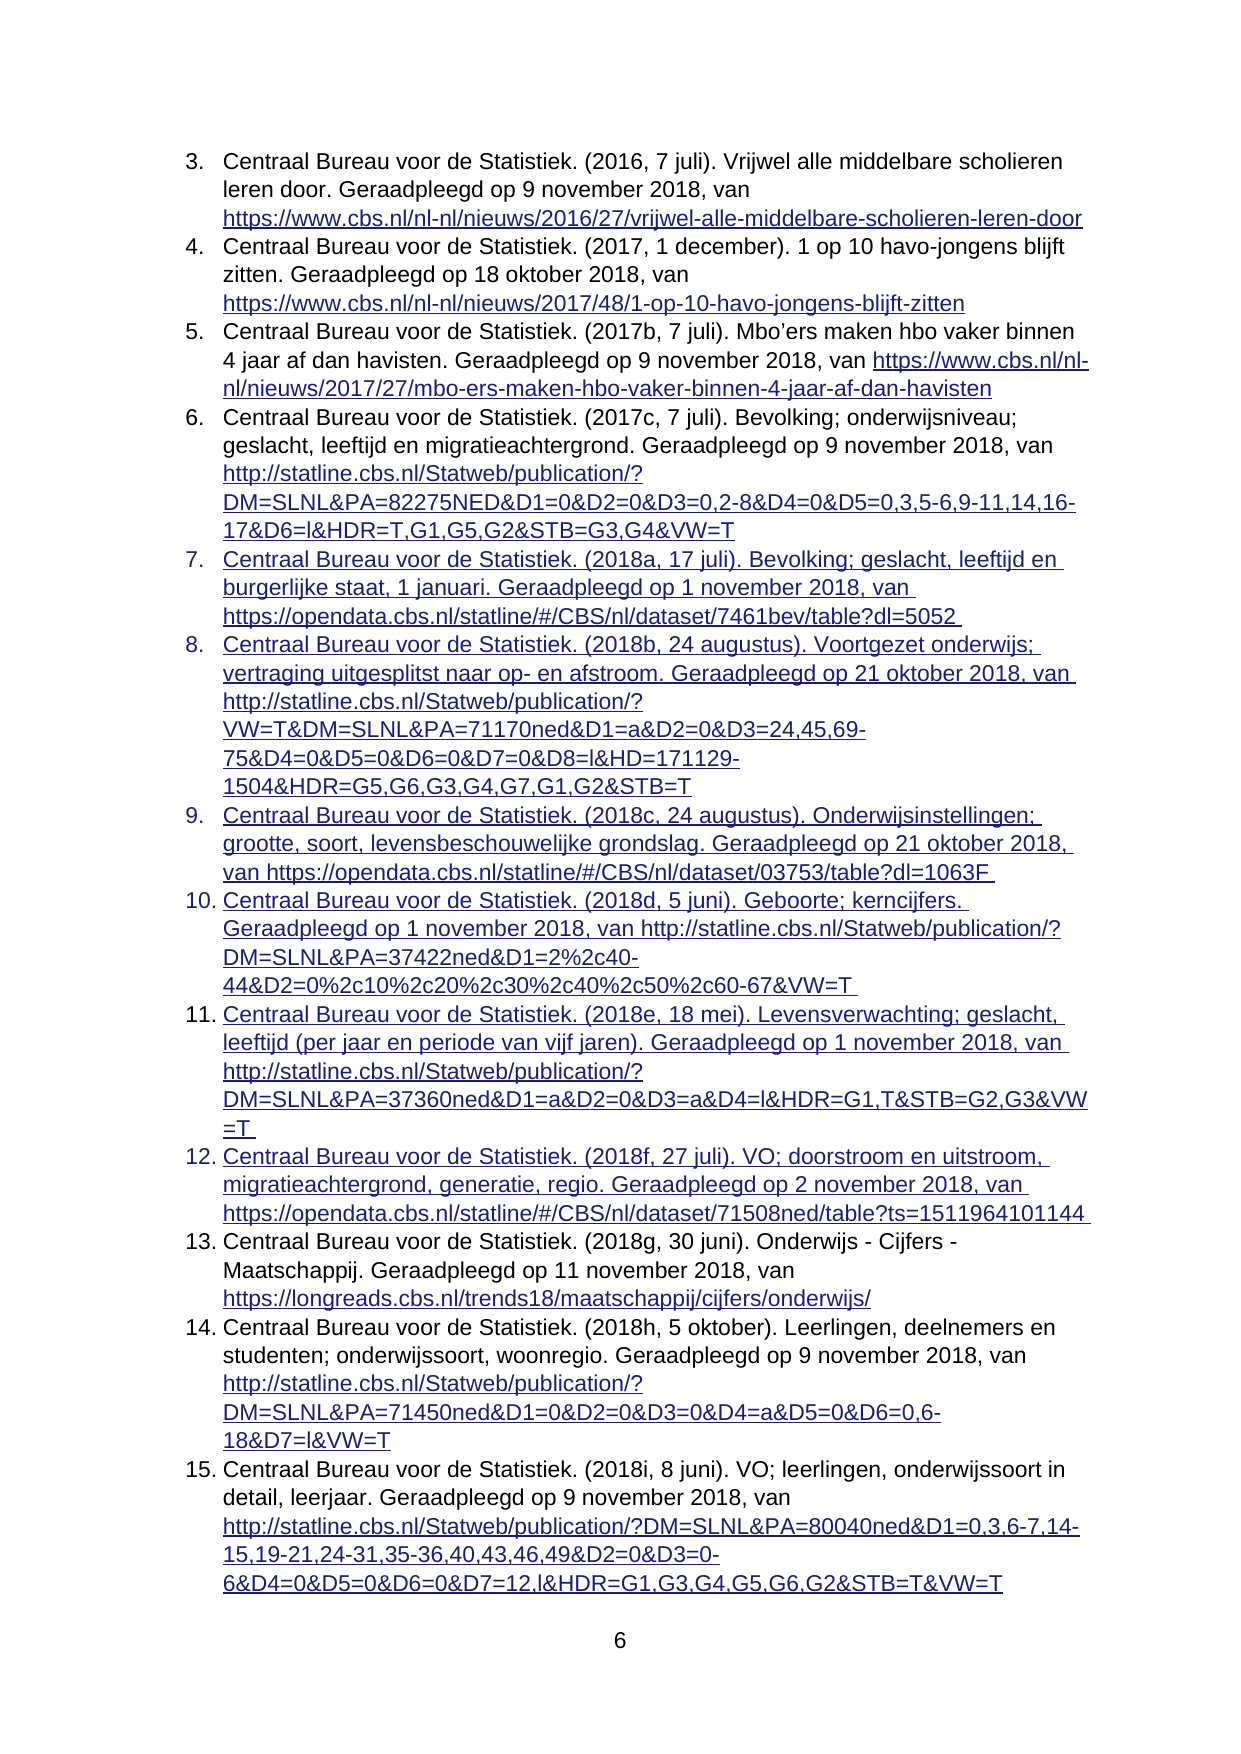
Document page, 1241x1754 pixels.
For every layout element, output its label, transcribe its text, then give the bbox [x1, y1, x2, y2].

list Centraal Bureau voor de Statistiek. (2018d, 5 juni). Geboorte; kerncijfers. Geraadpleegd op 1 november 2018, van http://statline.cbs.nl/Statweb/publication/?DM=SLNL&PA=37422ned&D1=2%2c40-44&D2=0%2c10%2c20%2c30%2c40%2c50%2c60-67&VW=T [185, 887, 1093, 999]
list Centraal Bureau voor de Statistiek. (2018a, 17 juli). Bevolking; geslacht, leeftijd en burgerlijke staat, 1 januari. Geraadpleegd op 1 november 2018, van https://opendata.cbs.nl/statline/#/CBS/nl/dataset/7461bev/table?dl=5052 [185, 546, 1093, 629]
list Centraal Bureau voor de Statistiek. (2018f, 27 juli). VO; doorstroom en uitstroom, migratieachtergrond, generatie, regio. Geraadpleegd op 2 november 2018, van https://opendata.cbs.nl/statline/#/CBS/nl/dataset/71508ned/table?ts=1511964101144 [185, 1143, 1093, 1226]
list Centraal Bureau voor de Statistiek. (2018c, 24 augustus). Onderwijsinstellingen; grootte, soort, levensbeschouwelijke grondslag. Geraadpleegd op 21 oktober 2018, van https://opendata.cbs.nl/statline/#/CBS/nl/dataset/03753/table?dl=1063F [185, 802, 1093, 885]
list Centraal Bureau voor de Statistiek. (2018g, 30 juni). Onderwijs - Cijfers - Maatschappij. Geraadpleegd op 11 november 2018, van https://longreads.cbs.nl/trends18/maatschappij/cijfers/onderwijs/ [185, 1228, 1093, 1311]
list Centraal Bureau voor de Statistiek. (2018b, 24 augustus). Voortgezet onderwijs; vertraging uitgesplitst naar op- en afstroom. Geraadpleegd op 21 oktober 2018, van http://statline.cbs.nl/Statweb/publication/?VW=T&DM=SLNL&PA=71170ned&D1=a&D2=0&D3=24,45,69-75&D4=0&D5=0&D6=0&D7=0&D8=l&HD=171129-1504&HDR=G5,G6,G3,G4,G7,G1,G2&STB=T [185, 631, 1093, 799]
list Centraal Bureau voor de Statistiek. (2018e, 18 mei). Levensverwachting; geslacht, leeftijd (per jaar en periode van vijf jaren). Geraadpleegd op 1 november 2018, van http://statline.cbs.nl/Statweb/publication/?DM=SLNL&PA=37360ned&D1=a&D2=0&D3=a&D4=l&HDR=G1,T&STB=G2,G3&VW=T [185, 1001, 1093, 1141]
list Centraal Bureau voor de Statistiek. (2018i, 8 juni). VO; leerlingen, onderwijssoort in detail, leerjaar. Geraadpleegd op 9 november 2018, van http://statline.cbs.nl/Statweb/publication/?DM=SLNL&PA=80040ned&D1=0,3,6-7,14-15,19-21,24-31,35-36,40,43,46,49&D2=0&D3=0-6&D4=0&D5=0&D6=0&D7=12,l&HDR=G1,G3,G4,G5,G6,G2&STB=T&VW=T [185, 1456, 1093, 1596]
list Centraal Bureau voor de Statistiek. (2018h, 5 oktober). Leerlingen, deelnemers en studenten; onderwijssoort, woonregio. Geraadpleegd op 9 november 2018, van http://statline.cbs.nl/Statweb/publication/?DM=SLNL&PA=71450ned&D1=0&D2=0&D3=0&D4=a&D5=0&D6=0,6-18&D7=l&VW=T [185, 1313, 1093, 1454]
